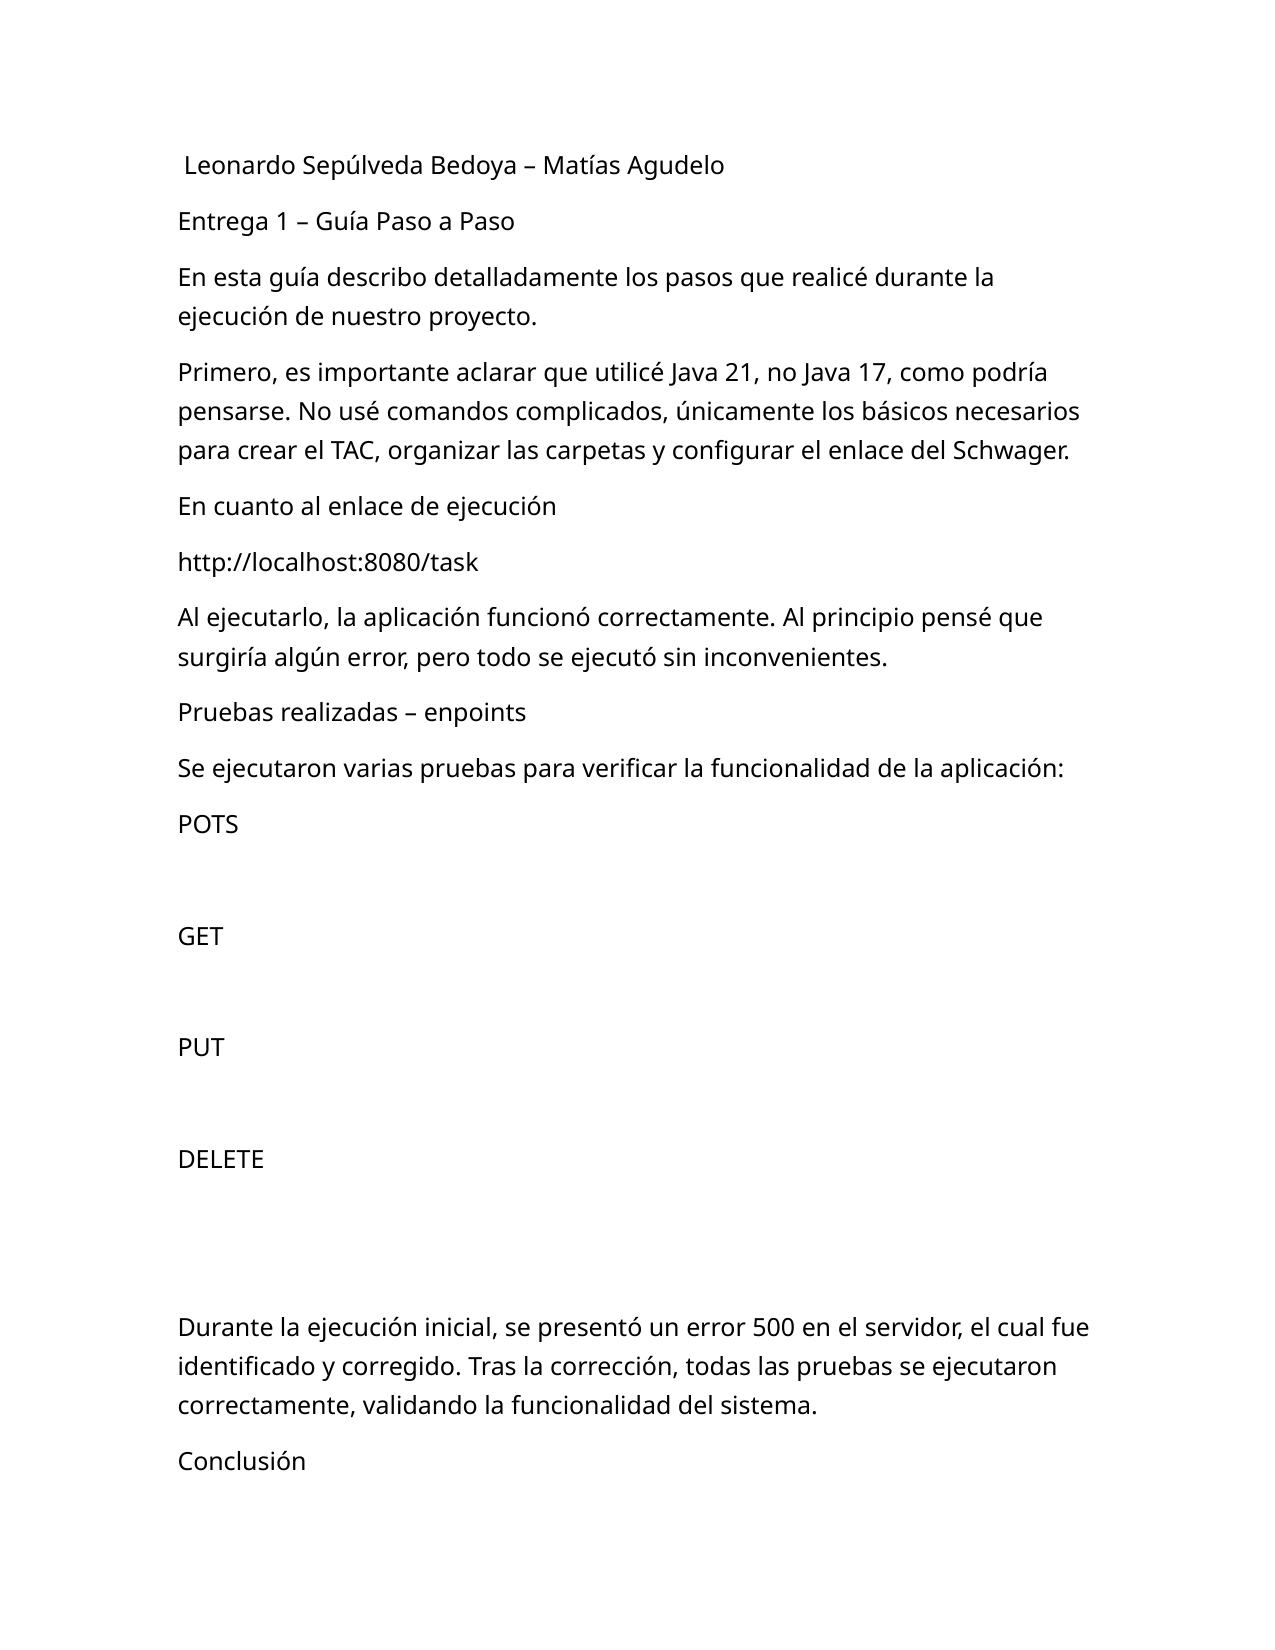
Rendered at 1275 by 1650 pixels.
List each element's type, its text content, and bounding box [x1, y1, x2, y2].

text Conclusión [177, 1443, 1098, 1477]
text http://localhost:8080/task [177, 544, 1098, 578]
text En cuanto al enlace de ejecución [177, 488, 1098, 522]
text Entrega 1 – Guía Paso a Paso [177, 203, 1098, 237]
text Leonardo Sepúlveda Bedoya – Matías Agudelo [177, 148, 1098, 182]
text En esta guía describo detalladamente los pasos que realicé durante la ejecución de nuestro proyecto. [177, 259, 1098, 332]
text POTS [177, 807, 1098, 841]
text Al ejecutarlo, la aplicación funcionó correctamente. Al principio pensé que surgiría algún error, pero todo se ejecutó sin inconvenientes. [177, 600, 1098, 673]
text Pruebas realizadas – enpoints [177, 695, 1098, 729]
text GET [177, 918, 1098, 952]
text Se ejecutaron varias pruebas para verificar la funcionalidad de la aplicación: [177, 751, 1098, 785]
text PUT [177, 1030, 1098, 1064]
text Durante la ejecución inicial, se presentó un error 500 en el servidor, el cual fue identificado y corregido. Tras la corrección, todas las pruebas se ejecutaron correctamente, validando la funcionalidad del sistema. [177, 1309, 1098, 1422]
text Primero, es importante aclarar que utilicé Java 21, no Java 17, como podría pensarse. No usé comandos complicados, únicamente los básicos necesarios para crear el TAC, organizar las carpetas y configurar el enlace del Schwager. [177, 354, 1098, 467]
text DELETE [177, 1142, 1098, 1176]
